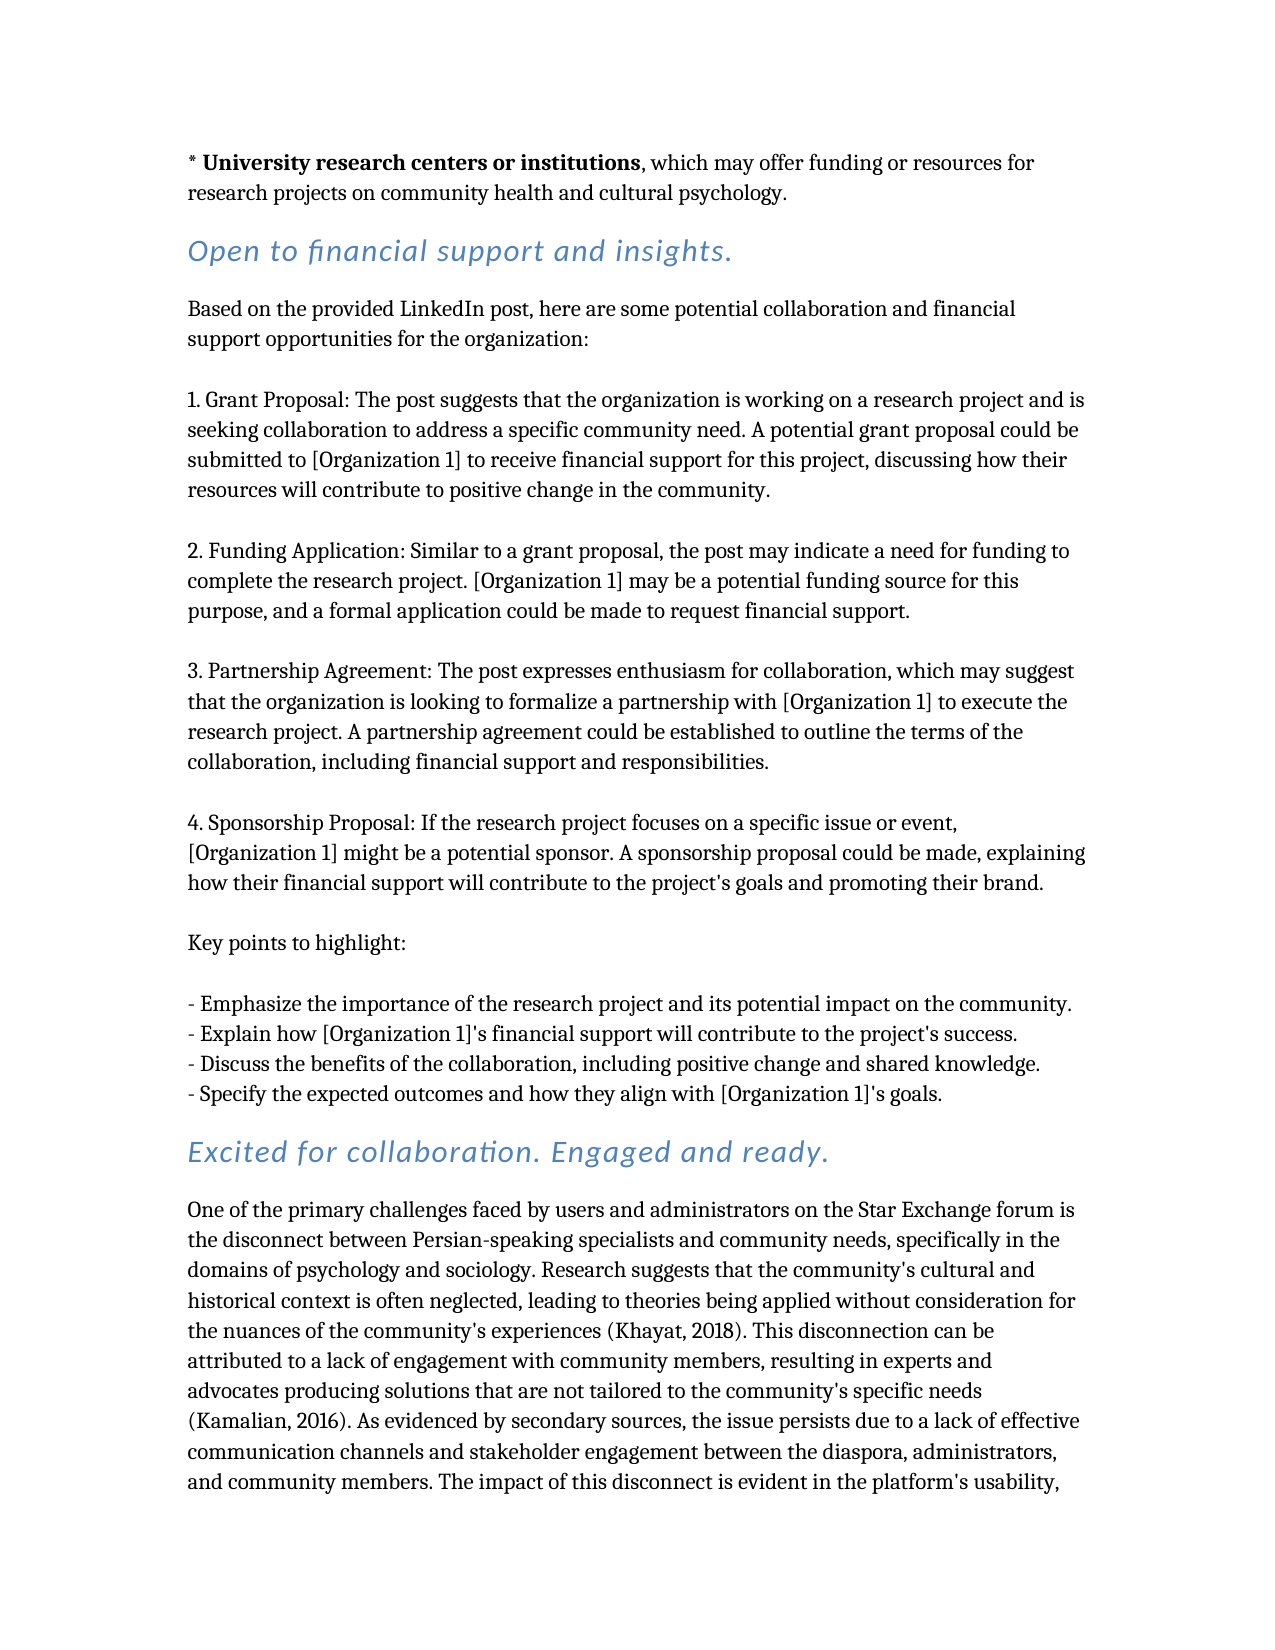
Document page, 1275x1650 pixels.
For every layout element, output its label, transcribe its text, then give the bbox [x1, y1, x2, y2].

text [187, 150, 1087, 207]
subtitle Open to financial support and insights. [187, 231, 1087, 269]
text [187, 1197, 1087, 1495]
text Based on the provided LinkedIn post, here are some potential collaboration and financial support opportunities for the organization: 1. Grant Proposal: The post suggests that the organization is working on a research project and is seeking collaboration to address a specific community need. A potential grant proposal could be submitted to [Organization 1] to receive financial support for this project, discussing how their resources will contribute to positive change in the community. 2. Funding Application: Similar to a grant proposal, the post may indicate a need for funding to complete the research project. [Organization 1] may be a potential funding source for this purpose, and a formal application could be made to request financial support. 3. Partnership Agreement: The post expresses enthusiasm for collaboration, which may suggest that the organization is looking to formalize a partnership with [Organization 1] to execute the research project. A partnership agreement could be established to outline the terms of the collaboration, including financial support and responsibilities. 4. Sponsorship Proposal: If the research project focuses on a specific issue or event, [Organization 1] might be a potential sponsor. A sponsorship proposal could be made, explaining how their financial support will contribute to the project's goals and promoting their brand. Key points to highlight: - Emphasize the importance of the research project and its potential impact on the community. - Explain how [Organization 1]'s financial support will contribute to the project's success. - Discuss the benefits of the collaboration, including positive change and shared knowledge. - Specify the expected outcomes and how they align with [Organization 1]'s goals. [187, 296, 1087, 1108]
subtitle Excited for collaboration. Engaged and ready. [187, 1132, 1087, 1170]
